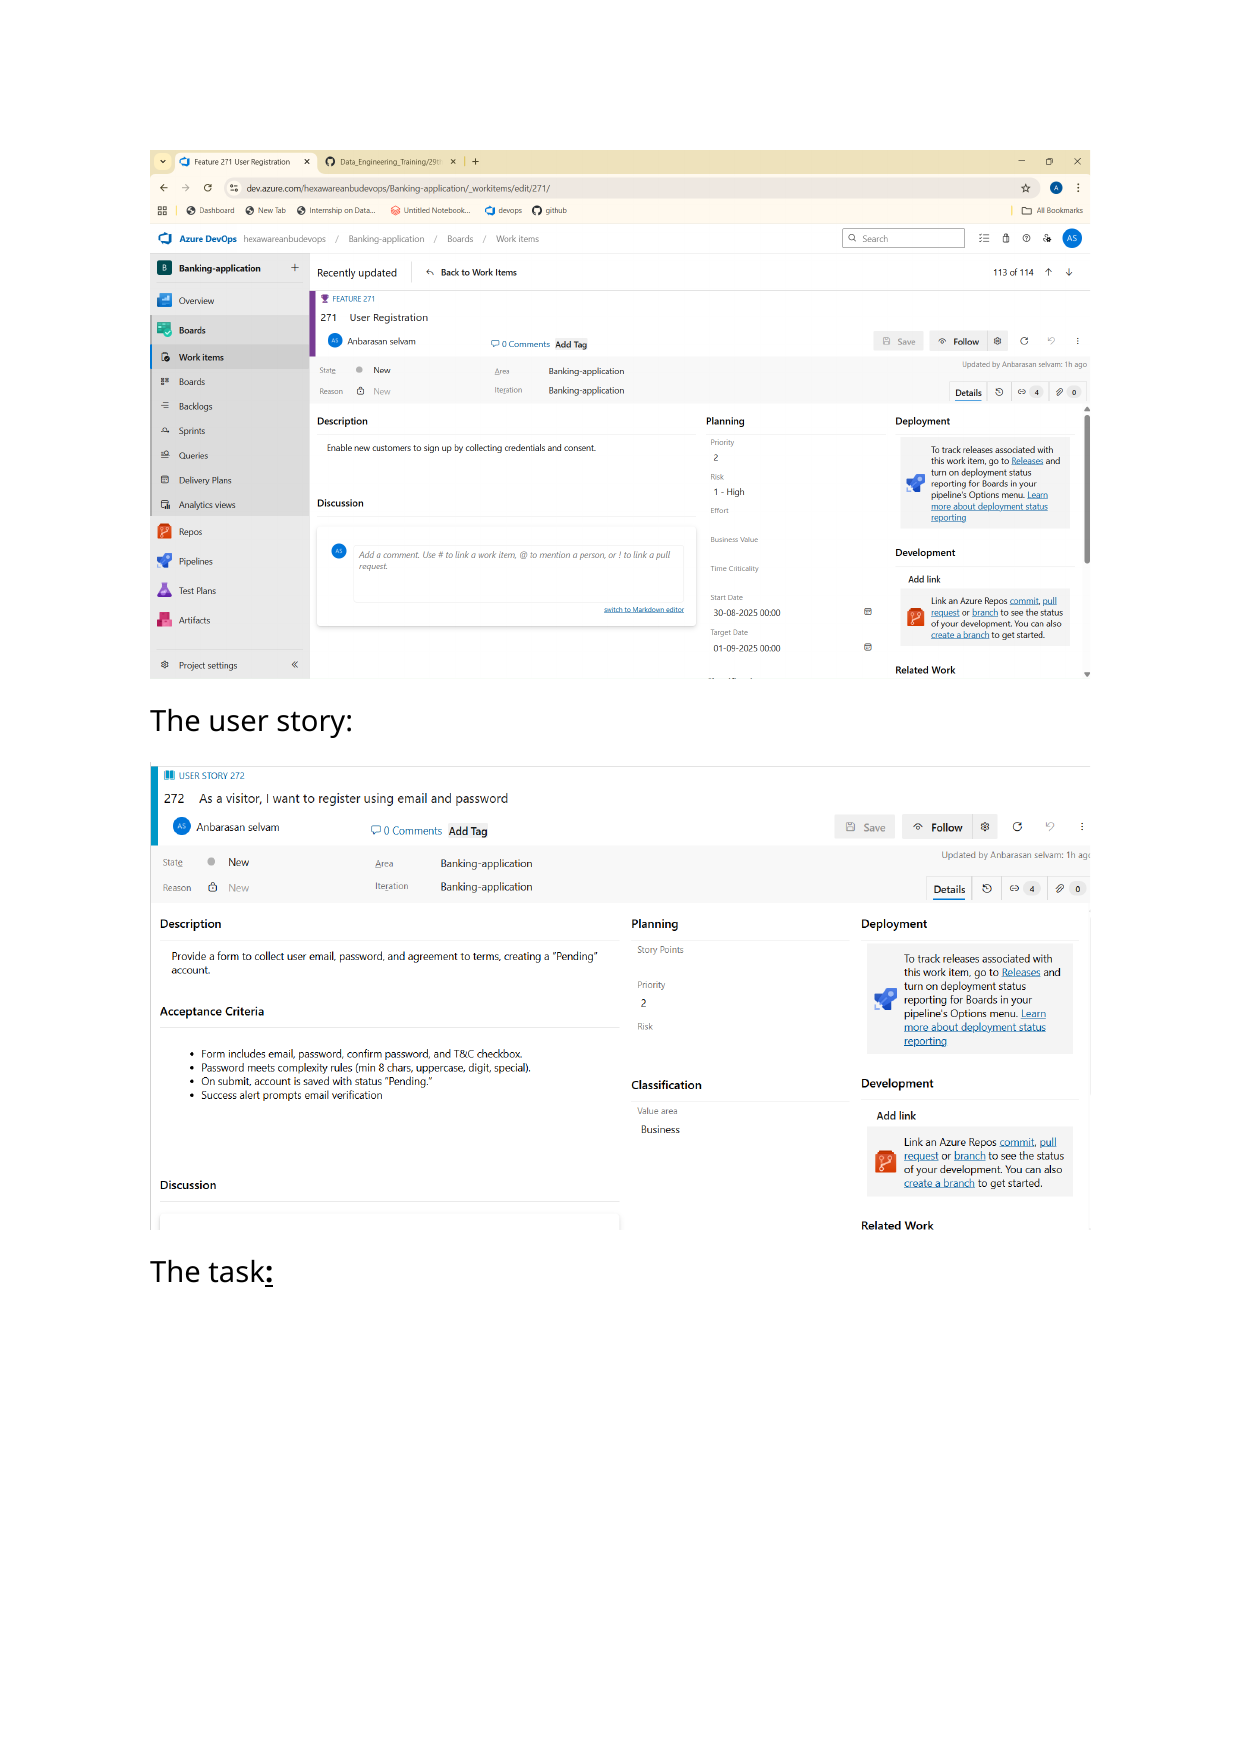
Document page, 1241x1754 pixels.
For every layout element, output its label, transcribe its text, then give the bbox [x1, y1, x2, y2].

text The user story: [150, 700, 1090, 740]
picture [150, 762, 1091, 1230]
text The task: [150, 1251, 1090, 1291]
picture [150, 150, 1091, 679]
